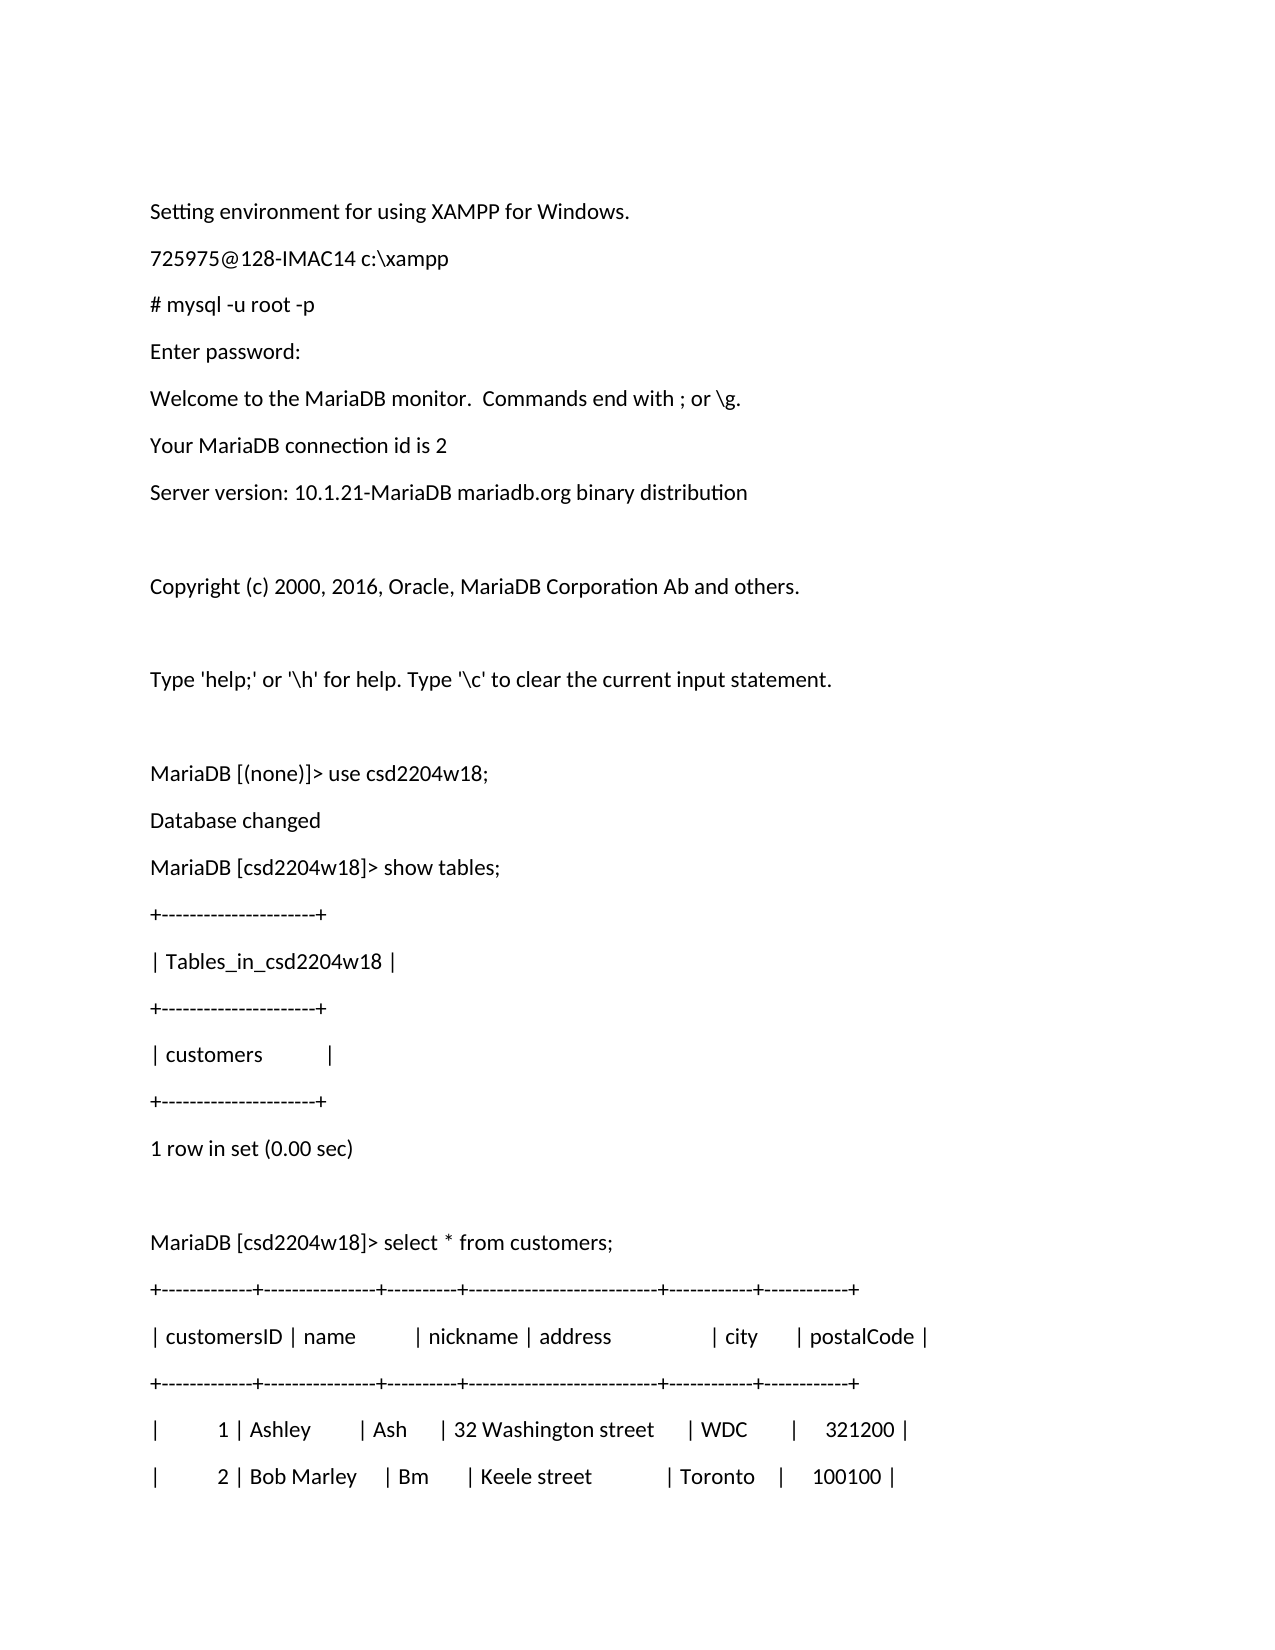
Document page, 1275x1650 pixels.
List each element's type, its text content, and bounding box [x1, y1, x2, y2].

text Server version: 10.1.21-MariaDB mariadb.org binary distribution [150, 478, 1125, 506]
text MariaDB [csd2204w18]> show tables; [150, 853, 1125, 881]
text Enter password: [150, 337, 1125, 366]
text Database changed [150, 806, 1125, 834]
text Setting environment for using XAMPP for Windows. [150, 197, 1125, 225]
text | customers | [150, 1041, 1125, 1069]
text +----------------------+ [150, 900, 1125, 928]
text | Tables_in_csd2204w18 | [150, 947, 1125, 975]
text MariaDB [(none)]> use csd2204w18; [150, 759, 1125, 787]
text # mysql -u root -p [150, 291, 1125, 319]
text +----------------------+ [150, 994, 1125, 1022]
text Welcome to the MariaDB monitor. Commands end with ; or \g. [150, 384, 1125, 412]
text Type 'help;' or '\h' for help. Type '\c' to clear the current input statement. [150, 666, 1125, 694]
text | 1 | Ashley | Ash | 32 Washington street | WDC | 321200 | [150, 1416, 1125, 1444]
text | 2 | Bob Marley | Bm | Keele street | Toronto | 100100 | [150, 1462, 1125, 1491]
text 725975@128-IMAC14 c:\xampp [150, 244, 1125, 272]
text +-------------+----------------+----------+---------------------------+------------+------------+ [150, 1275, 1125, 1303]
text | customersID | name | nickname | address | city | postalCode | [150, 1322, 1125, 1350]
text Copyright (c) 2000, 2016, Oracle, MariaDB Corporation Ab and others. [150, 572, 1125, 600]
text 1 row in set (0.00 sec) [150, 1134, 1125, 1162]
text +----------------------+ [150, 1087, 1125, 1116]
text MariaDB [csd2204w18]> select * from customers; [150, 1228, 1125, 1256]
text +-------------+----------------+----------+---------------------------+------------+------------+ [150, 1369, 1125, 1397]
text Your MariaDB connection id is 2 [150, 431, 1125, 459]
